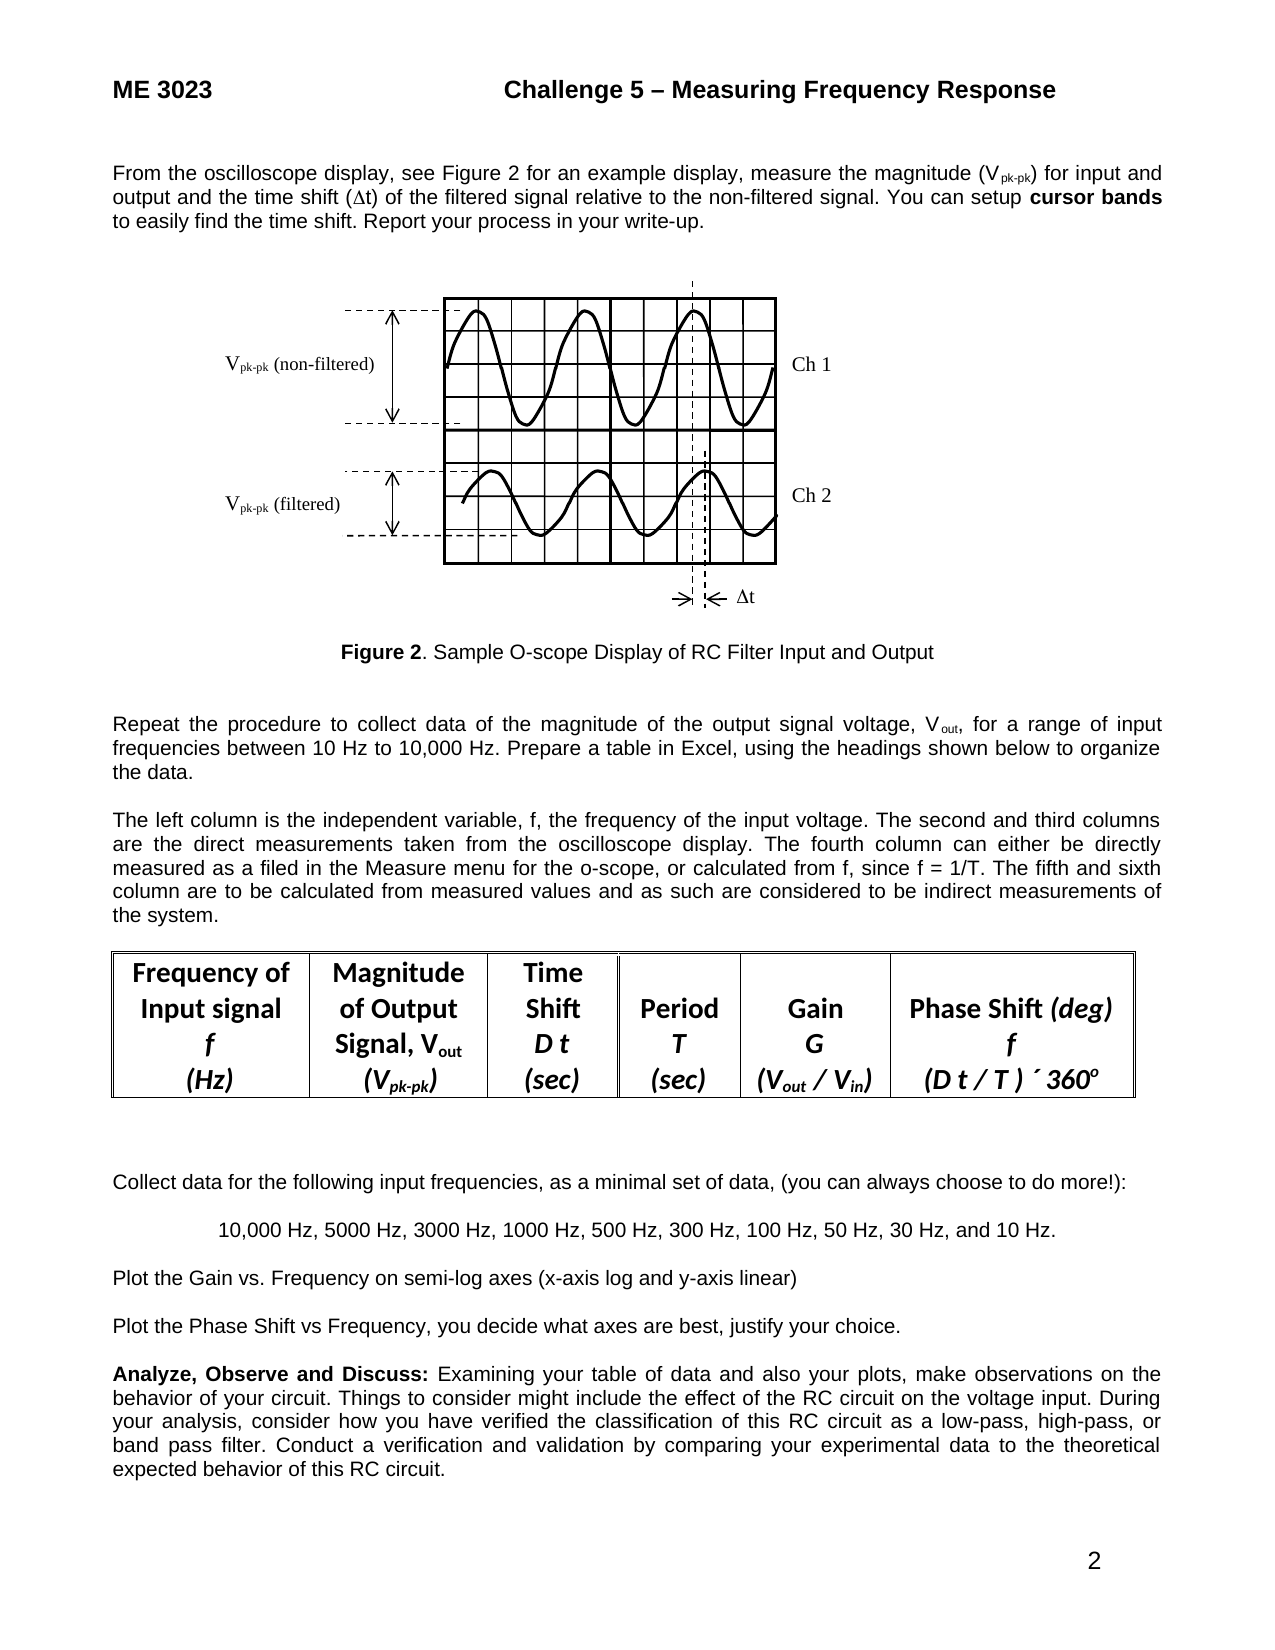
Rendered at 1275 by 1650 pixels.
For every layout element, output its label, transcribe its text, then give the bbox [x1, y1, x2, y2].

table_header Phase Shift (deg) f (D t / T ) ´ 360o [891, 954, 1133, 1097]
table_header Time Shift D t (sec) [488, 952, 619, 1097]
text Collect data for the following input frequencies, as a minimal set of data, (you can always choose to do more!): [112, 1170, 1162, 1194]
table_header Period T (sec) [619, 954, 740, 1097]
text Plot the Phase Shift vs Frequency, you decide what axes are best, justify your choice. [112, 1313, 1162, 1337]
table_header Frequency of Input signal f (Hz) [114, 954, 309, 1097]
text From the oscilloscope display, see Figure 2 for an example display, measure the magnitude (Vpk-pk) for input and output and the time shift (Dt) of the filtered signal relative to the non-filtered signal. You can setup cursor bands to easily find the time shift. Report your process in your write-up. [112, 161, 1162, 233]
text The left column is the independent variable, f, the frequency of the input voltage. The second and third columns are the direct measurements taken from the oscilloscope display. The fourth column can either be directly measured as a filed in the Measure menu for the o-scope, or calculated from f, since f = 1/T. The fifth and sixth column are to be calculated from measured values and as such are considered to be indirect measurements of the system. [112, 807, 1162, 927]
text Repeat the procedure to collect data of the magnitude of the output signal voltage, Vout, for a range of input frequencies between 10 Hz to 10,000 Hz. Prepare a table in Excel, using the headings shown below to organize the data. [112, 712, 1162, 783]
text Analyze, Observe and Discuss: Examining your table of data and also your plots, make observations on the behavior of your circuit. Things to consider might include the effect of the RC circuit on the voltage input. During your analysis, consider how you have verified the classification of this RC circuit as a low-pass, high-pass, or band pass filter. Conduct a verification and validation by comparing your experimental data to the theoretical expected behavior of this RC circuit. [112, 1361, 1162, 1481]
table_header Magnitude of Output Signal, Vout (Vpk-pk) [310, 954, 487, 1097]
text Figure 2. Sample O-scope Display of RC Filter Input and Output [225, 640, 1162, 664]
text Plot the Gain vs. Frequency on semi-log axes (x-axis log and y-axis linear) [112, 1266, 1162, 1289]
table_header Gain G (Vout / Vin) [741, 954, 890, 1097]
text 10,000 Hz, 5000 Hz, 3000 Hz, 1000 Hz, 500 Hz, 300 Hz, 100 Hz, 50 Hz, 30 Hz, and 10 Hz. [112, 1218, 1162, 1242]
